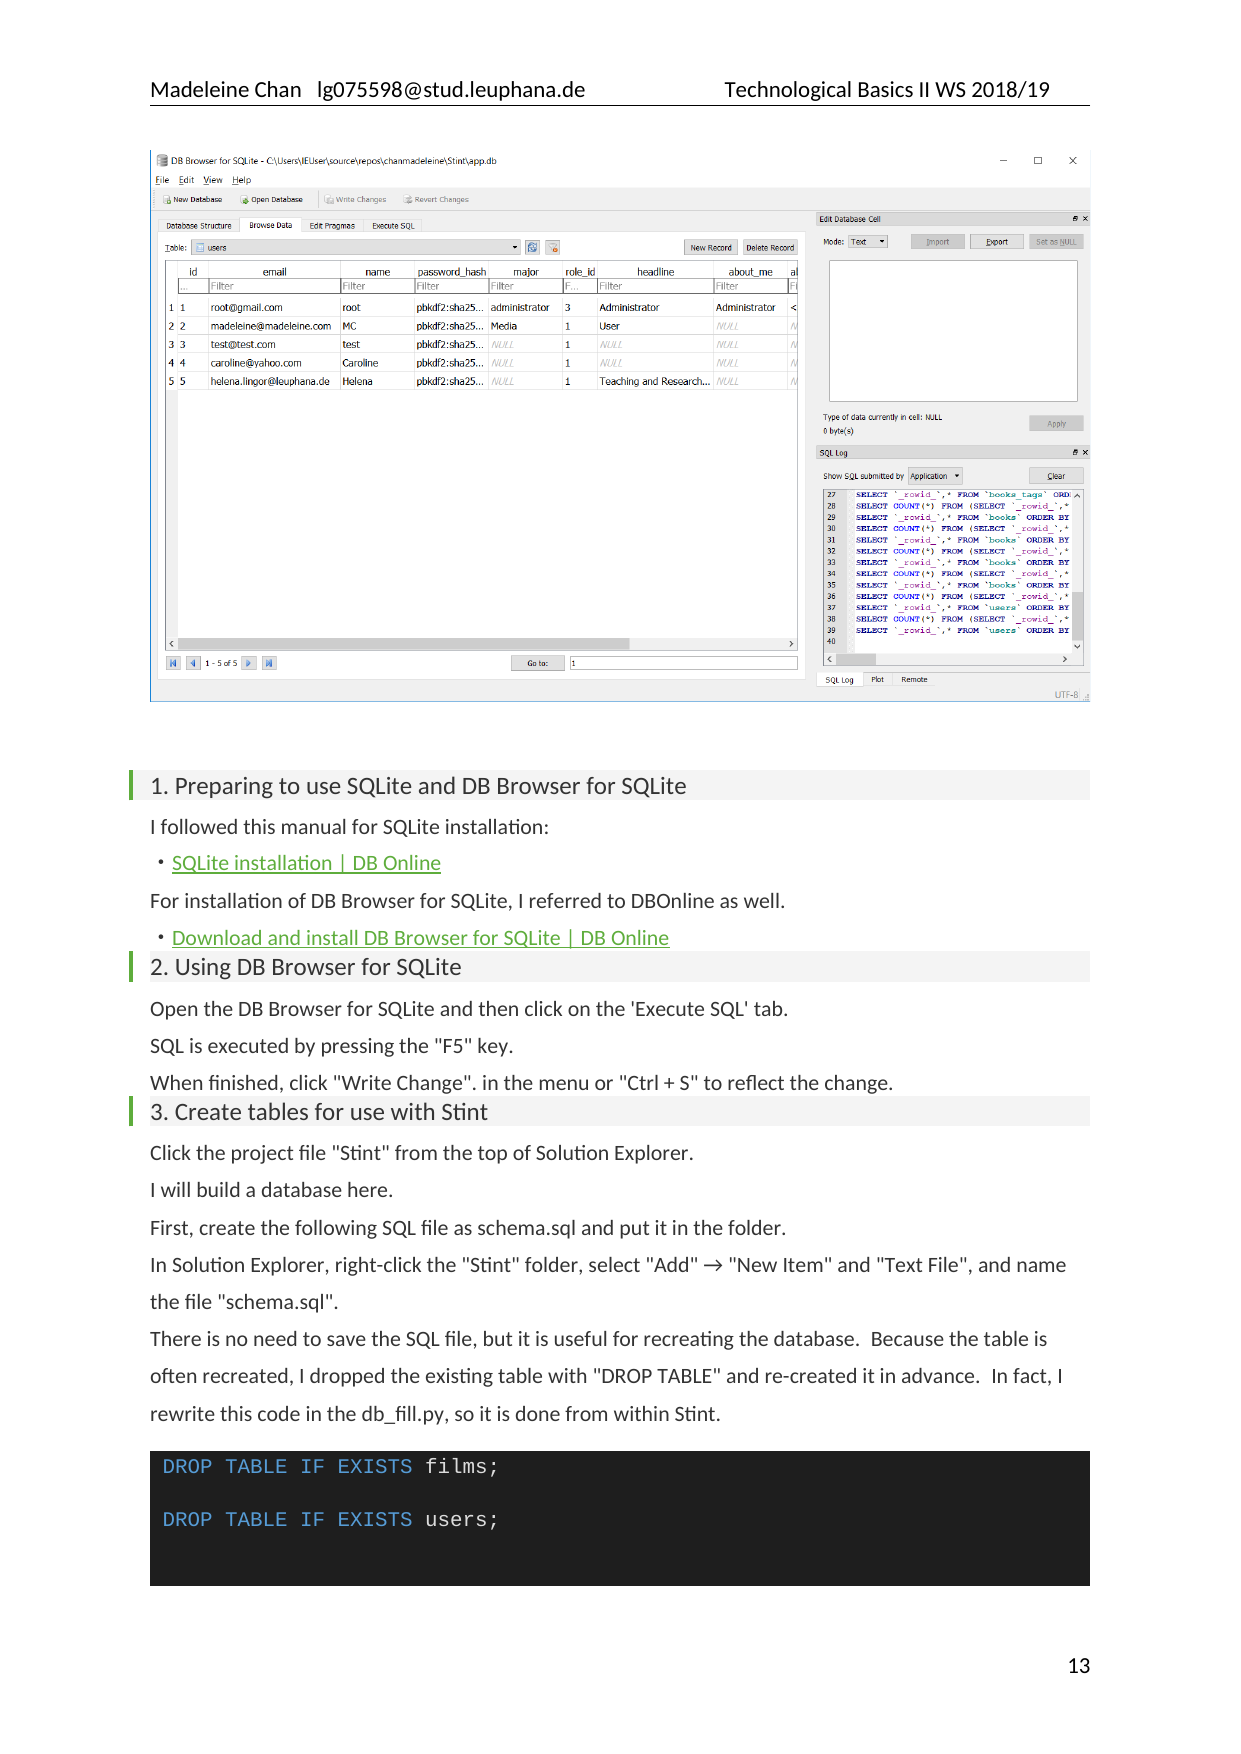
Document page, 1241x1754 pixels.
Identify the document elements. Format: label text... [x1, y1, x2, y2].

text ・Download and install DB Browser for SQLite | DB Online [150, 914, 1090, 951]
text First, create the following SQL file as schema.sql and put it in the folder. [150, 1203, 1090, 1240]
text DROP TABLE IF EXISTS users; [150, 1504, 1090, 1533]
text There is no need to save the SQL file, but it is useful for recreating the database. Because the table is often recreated, I dropped the existing table with "DROP TABLE" and re-created it in advance. In fact, I rewrite this code in the db_fill.py, so it is done from within Stint. [150, 1315, 1090, 1426]
text Click the project file "Stint" from the top of Solution Explorer. [150, 1129, 1090, 1166]
text For installation of DB Browser for SQLite, I referred to DBOnline as well. [150, 877, 1090, 914]
subtitle 1. Preparing to use SQLite and DB Browser for SQLite [133, 770, 1090, 800]
subtitle 3. Create tables for use with Stint [150, 1096, 1090, 1126]
text I will build a database here. [150, 1166, 1090, 1203]
text SQL is executed by pressing the "F5" key. [150, 1022, 1090, 1059]
text I followed this manual for SQLite installation: [150, 803, 1090, 840]
subtitle 2. Using DB Browser for SQLite [150, 951, 1090, 982]
text Open the DB Browser for SQLite and then click on the 'Execute SQL' tab. [150, 984, 1090, 1022]
text When finished, click "Write Change". in the menu or "Ctrl + S" to reflect the change. [150, 1059, 1090, 1096]
text ・SQLite installation | DB Online [150, 840, 1090, 877]
text DROP TABLE IF EXISTS films; [150, 1451, 1090, 1479]
text In Solution Explorer, right-click the "Stint" folder, select "Add" → "New Item" and "Text File", and name the file "schema.sql". [150, 1240, 1090, 1315]
picture [150, 150, 1091, 702]
